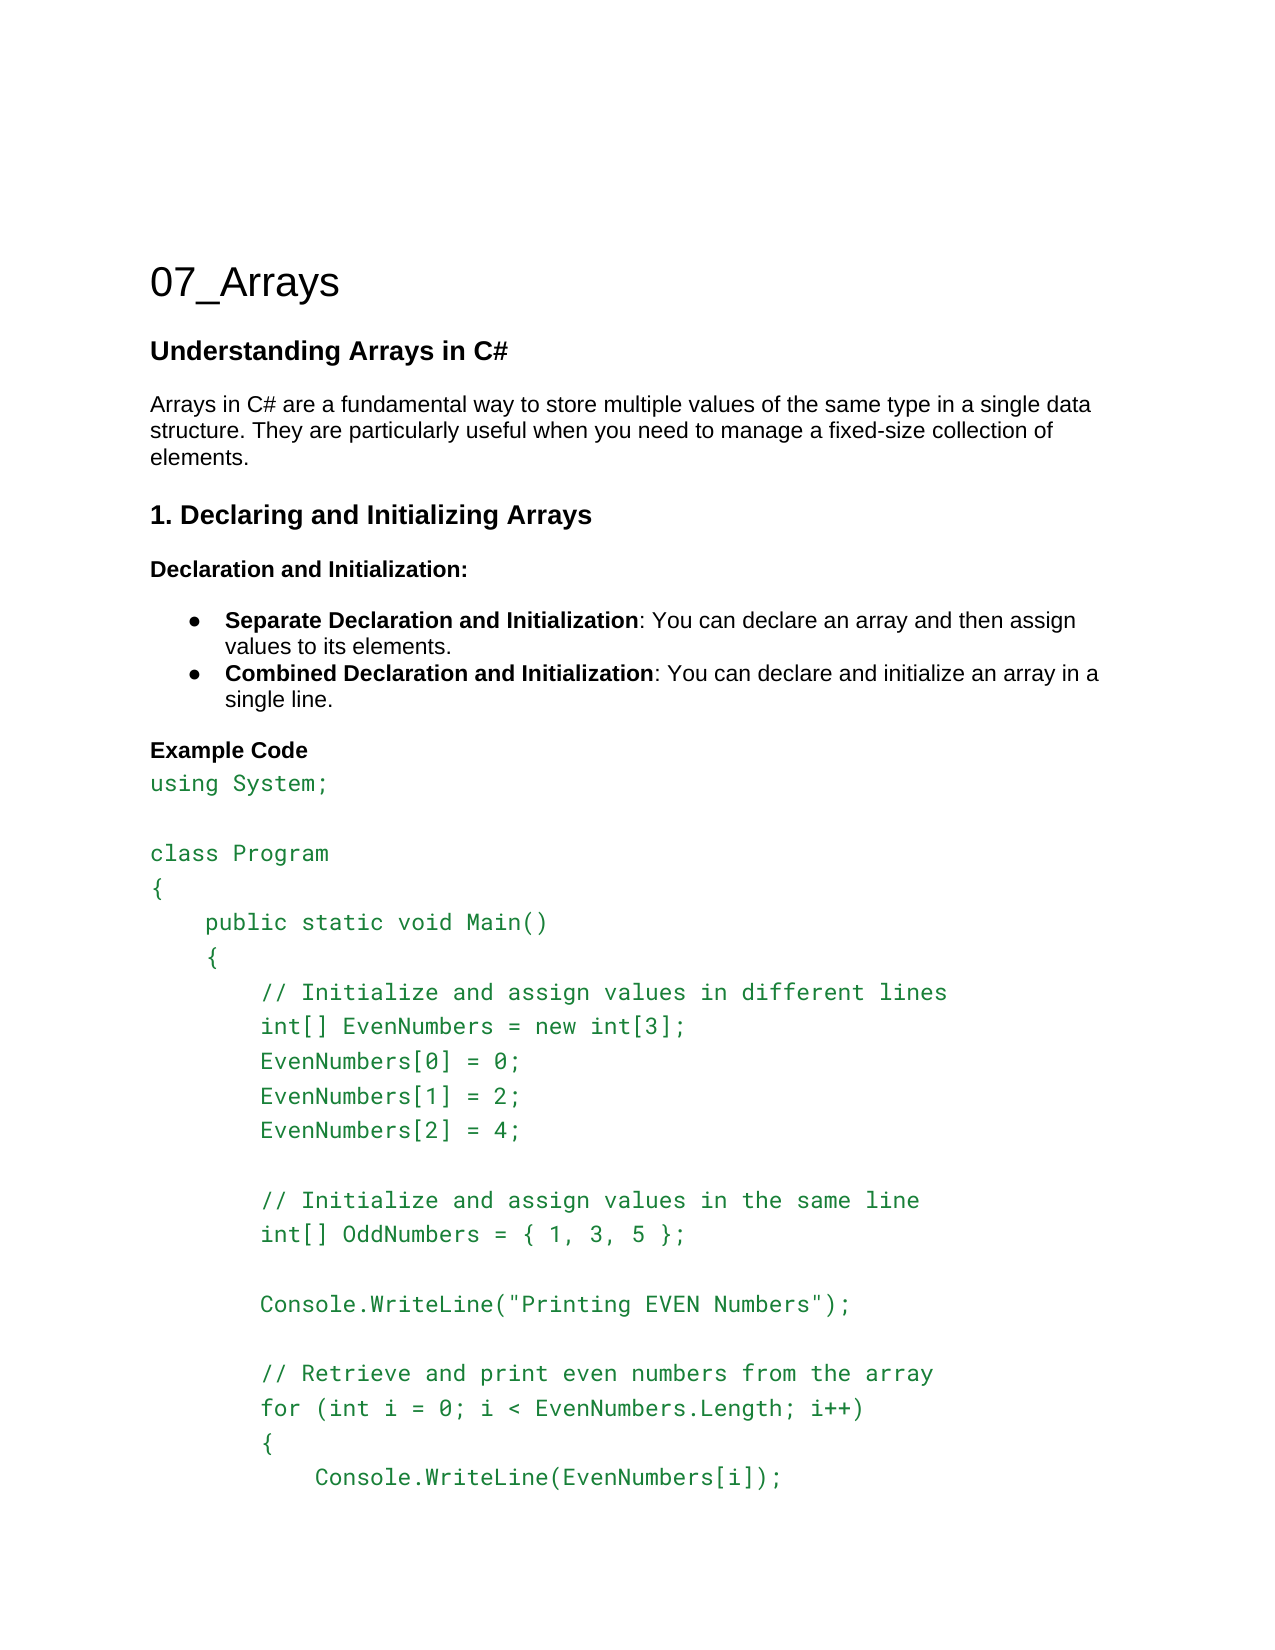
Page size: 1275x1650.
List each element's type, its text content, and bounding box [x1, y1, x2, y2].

subtitle Example Code [150, 737, 1125, 764]
text EvenNumbers[1] = 2; [150, 1080, 1125, 1110]
text // Retrieve and print even numbers from the array [150, 1357, 1125, 1388]
text Declaration and Initialization: [150, 556, 1125, 582]
text { [150, 872, 1125, 902]
subtitle 1. Declaring and Initializing Arrays [150, 499, 1125, 531]
text public static void Main() [150, 907, 1125, 937]
text EvenNumbers[0] = 0; [150, 1045, 1125, 1076]
text Console.WriteLine(EvenNumbers[i]); [150, 1462, 1125, 1492]
text using System; [150, 768, 1125, 798]
text { [150, 1427, 1125, 1457]
list Combined Declaration and Initialization: You can declare and initialize an array in a single line. [187, 659, 1125, 712]
text int[] OddNumbers = { 1, 3, 5 }; [150, 1219, 1125, 1249]
text Arrays in C# are a fundamental way to store multiple values of the same type in a single data structure. They are particularly useful when you need to manage a fixed-size collection of elements. [150, 391, 1125, 470]
text { [150, 941, 1125, 971]
text int[] EvenNumbers = new int[3]; [150, 1011, 1125, 1041]
text EvenNumbers[2] = 4; [150, 1115, 1125, 1145]
text Console.WriteLine("Printing EVEN Numbers"); [150, 1288, 1125, 1318]
list Separate Declaration and Initialization: You can declare an array and then assign values to its elements. [187, 607, 1125, 659]
subtitle Understanding Arrays in C# [150, 335, 1125, 366]
text // Initialize and assign values in different lines [150, 976, 1125, 1006]
text // Initialize and assign values in the same line [150, 1184, 1125, 1214]
text for (int i = 0; i < EvenNumbers.Length; i++) [150, 1392, 1125, 1422]
subtitle 07_Arrays [150, 258, 1125, 306]
text class Program [150, 837, 1125, 867]
